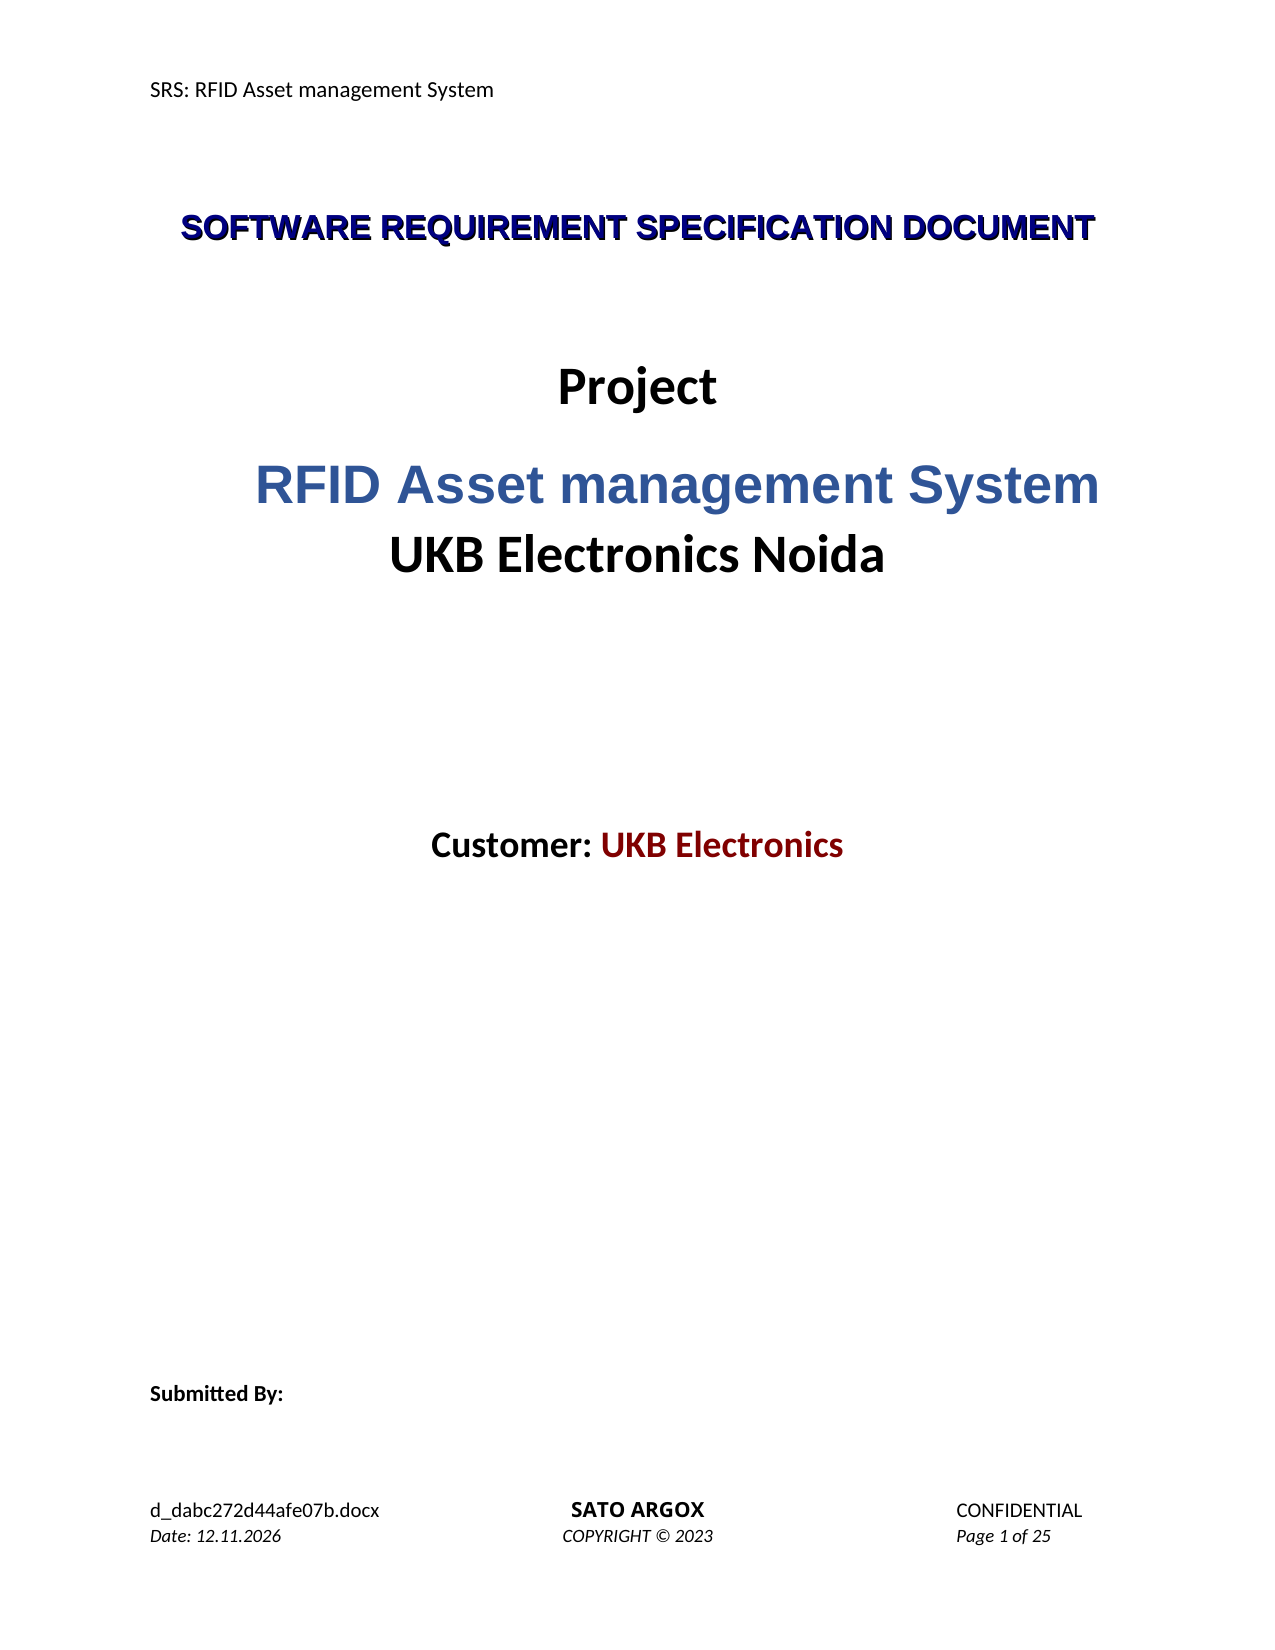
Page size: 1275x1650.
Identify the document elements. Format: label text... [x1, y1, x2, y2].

text SOFTWARE REQUIREMENT SPECIFICATION DOCUMENT [150, 207, 1125, 246]
text Submitted By: [150, 1379, 1125, 1407]
text UKB Electronics Noida [150, 520, 1125, 586]
subtitle RFID Asset management System [150, 453, 1125, 515]
text Customer: UKB Electronics [150, 821, 1125, 867]
text Project [150, 352, 1125, 418]
